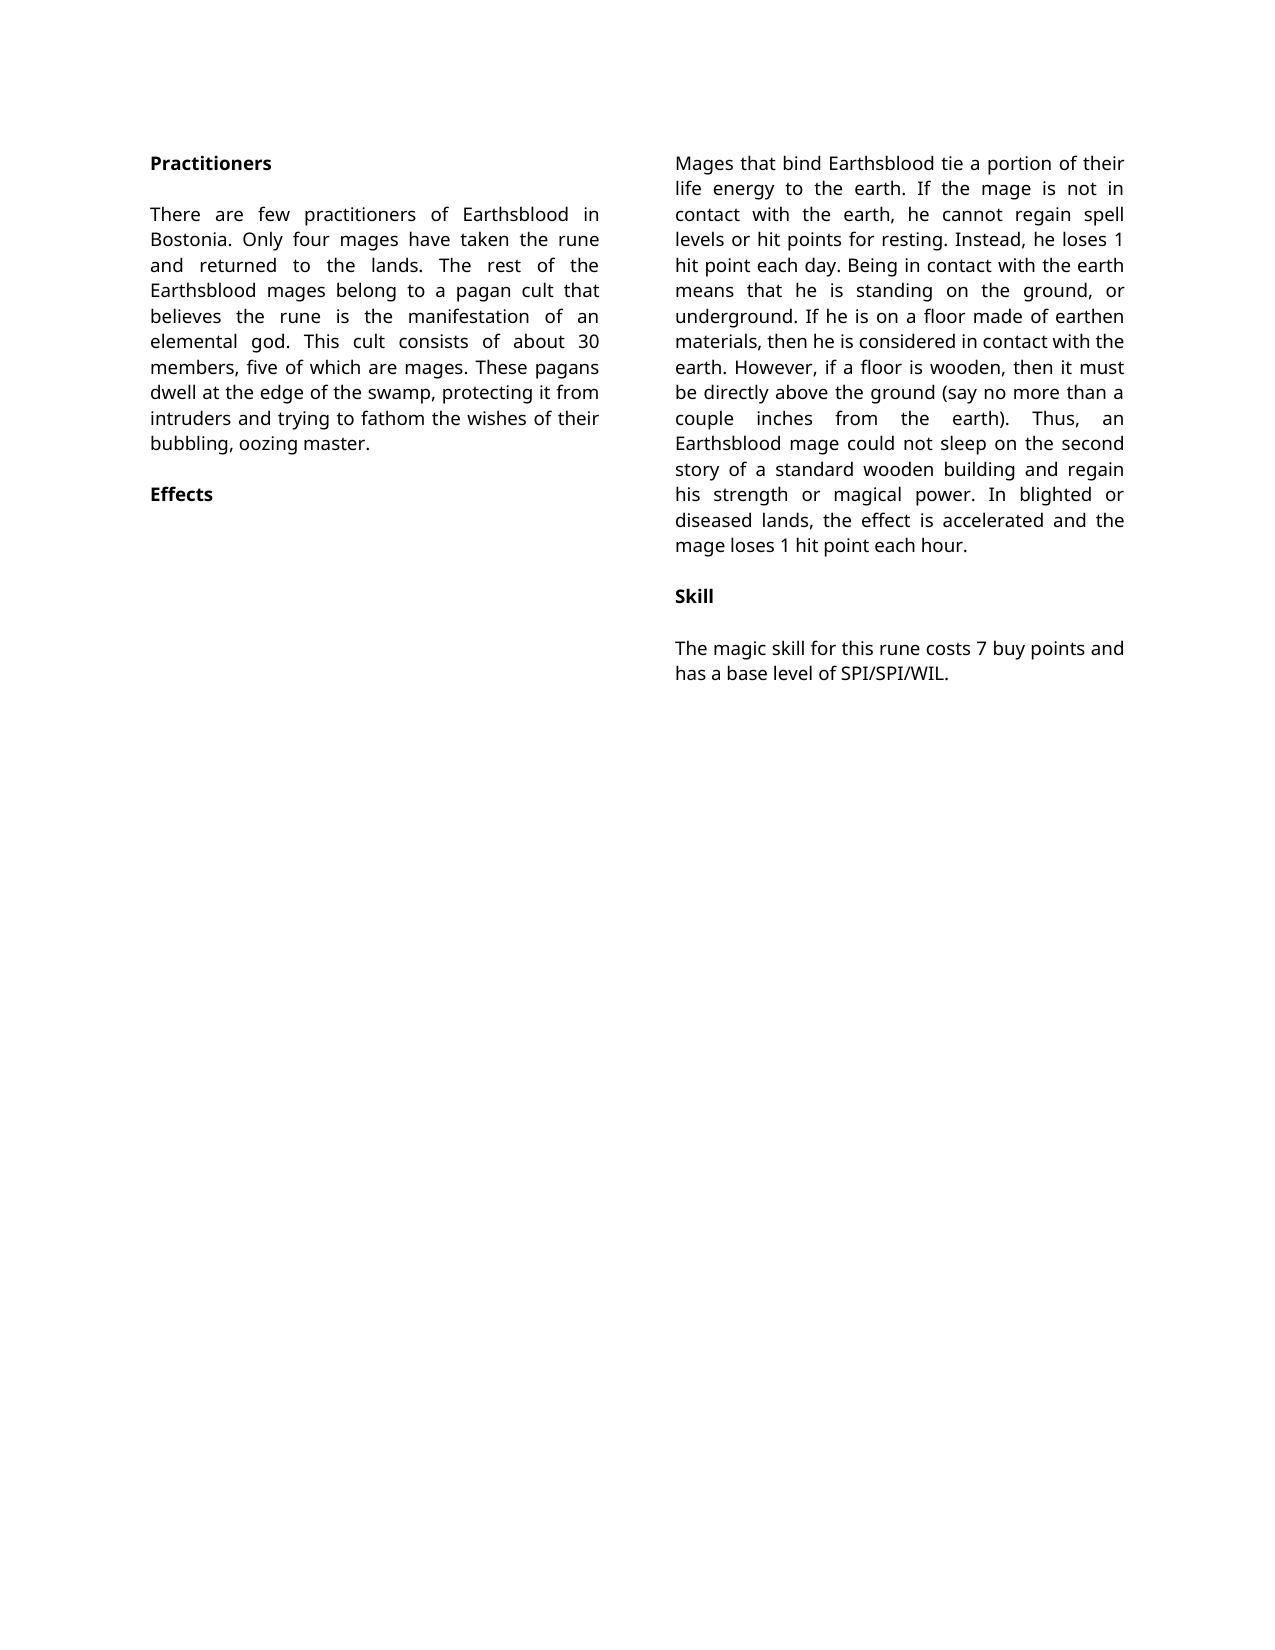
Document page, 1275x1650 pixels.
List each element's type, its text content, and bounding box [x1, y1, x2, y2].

text Practitioners [150, 150, 600, 176]
text The magic skill for this rune costs 7 buy points and has a base level of SPI/SPI/WIL. [675, 635, 1125, 686]
text There are few practitioners of Earthsblood in Bostonia. Only four mages have taken the rune and returned to the lands. The rest of the Earthsblood mages belong to a pagan cult that believes the rune is the manifestation of an elemental god. This cult consists of about 30 members, five of which are mages. These pagans dwell at the edge of the swamp, protecting it from intruders and trying to fathom the wishes of their bubbling, oozing master. [150, 201, 600, 456]
text Mages that bind Earthsblood tie a portion of their life energy to the earth. If the mage is not in contact with the earth, he cannot regain spell levels or hit points for resting. Instead, he loses 1 hit point each day. Being in contact with the earth means that he is standing on the ground, or underground. If he is on a floor made of earthen materials, then he is considered in contact with the earth. However, if a floor is wooden, then it must be directly above the ground (say no more than a couple inches from the earth). Thus, an Earthsblood mage could not sleep on the second story of a standard wooden building and regain his strength or magical power. In blighted or diseased lands, the effect is accelerated and the mage loses 1 hit point each hour. [675, 150, 1125, 558]
text Effects [150, 482, 600, 507]
text Skill [675, 584, 1125, 609]
